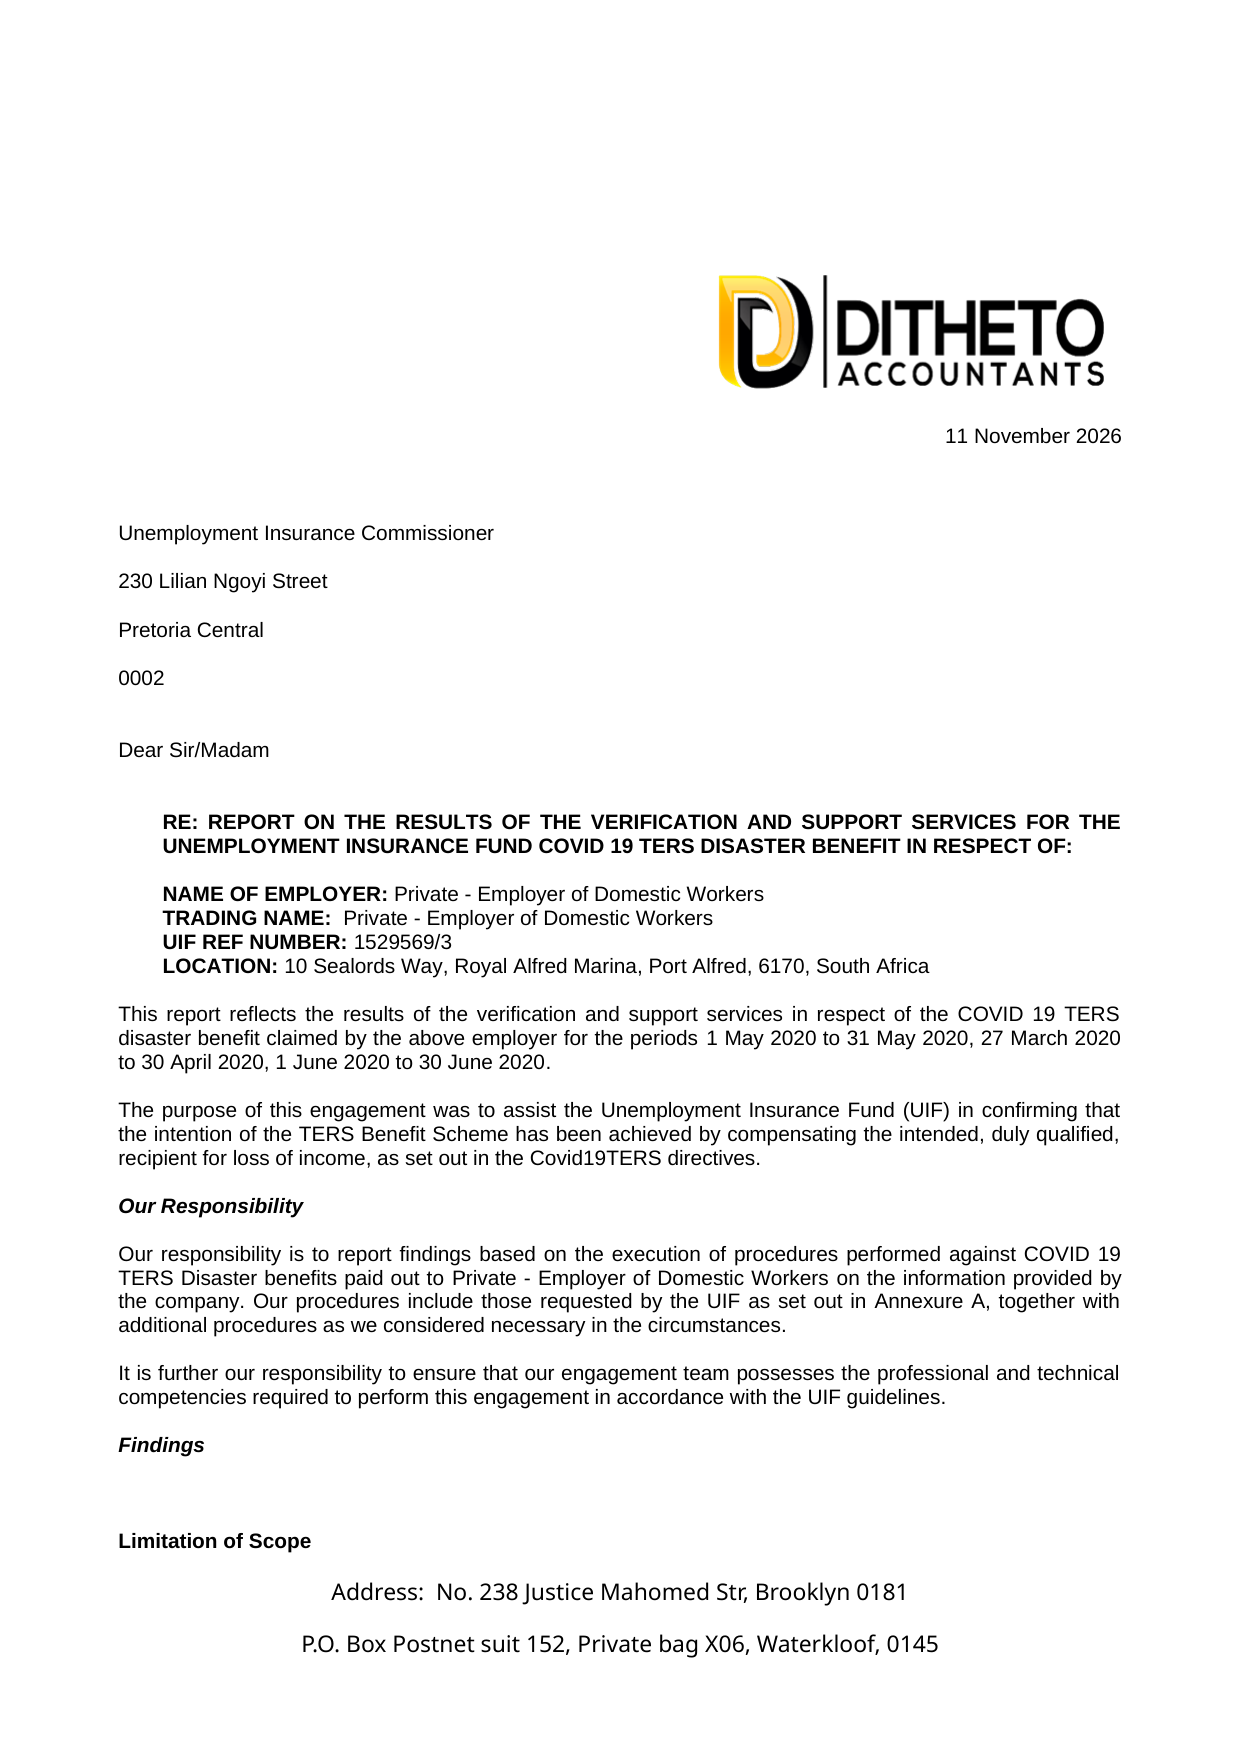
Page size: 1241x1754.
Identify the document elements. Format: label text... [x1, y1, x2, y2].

picture [704, 258, 1123, 399]
text LOCATION: 10 Sealords Way, Royal Alfred Marina, Port Alfred, 6170, South Africa [162, 954, 1122, 978]
text Limitation of Scope [118, 1529, 1122, 1553]
text This report reflects the results of the verification and support services in respect of the COVID 19 TERS disaster benefit claimed by the above employer for the periods 1 May 2020 to 31 May 2020, 27 March 2020 to 30 April 2020, 1 June 2020 to 30 June 2020. [118, 1002, 1122, 1074]
text Pretoria Central [118, 618, 1122, 642]
text Unemployment Insurance Commissioner [118, 521, 1122, 545]
text Our Responsibility [118, 1193, 1122, 1217]
text TRADING NAME: Private - Employer of Domestic Workers [162, 906, 1122, 930]
text NAME OF EMPLOYER: Private - Employer of Domestic Workers [162, 882, 1122, 906]
text 0002 [118, 666, 1122, 690]
text The purpose of this engagement was to assist the Unemployment Insurance Fund (UIF) in confirming that the intention of the TERS Benefit Scheme has been achieved by compensating the intended, duly qualified, recipient for loss of income, as set out in the Covid19TERS directives. [118, 1098, 1122, 1169]
text It is further our responsibility to ensure that our engagement team possesses the professional and technical competencies required to perform this engagement in accordance with the UIF guidelines. [118, 1361, 1122, 1409]
text Findings [118, 1433, 1122, 1457]
text UIF REF NUMBER: 1529569/3 [162, 930, 1122, 954]
text Our responsibility is to report findings based on the execution of procedures performed against COVID 19 TERS Disaster benefits paid out to Private - Employer of Domestic Workers on the information provided by the company. Our procedures include those requested by the UIF as set out in Annexure A, together with additional procedures as we considered necessary in the circumstances. [118, 1241, 1122, 1337]
text Dear Sir/Madam [118, 738, 1122, 762]
text 230 Lilian Ngoyi Street [118, 569, 1122, 593]
text 07 October 2025 [118, 424, 1122, 448]
text RE: REPORT ON THE RESULTS OF THE VERIFICATION AND SUPPORT SERVICES FOR THE UNEMPLOYMENT INSURANCE FUND COVID 19 TERS DISASTER BENEFIT IN RESPECT OF: [162, 810, 1122, 858]
